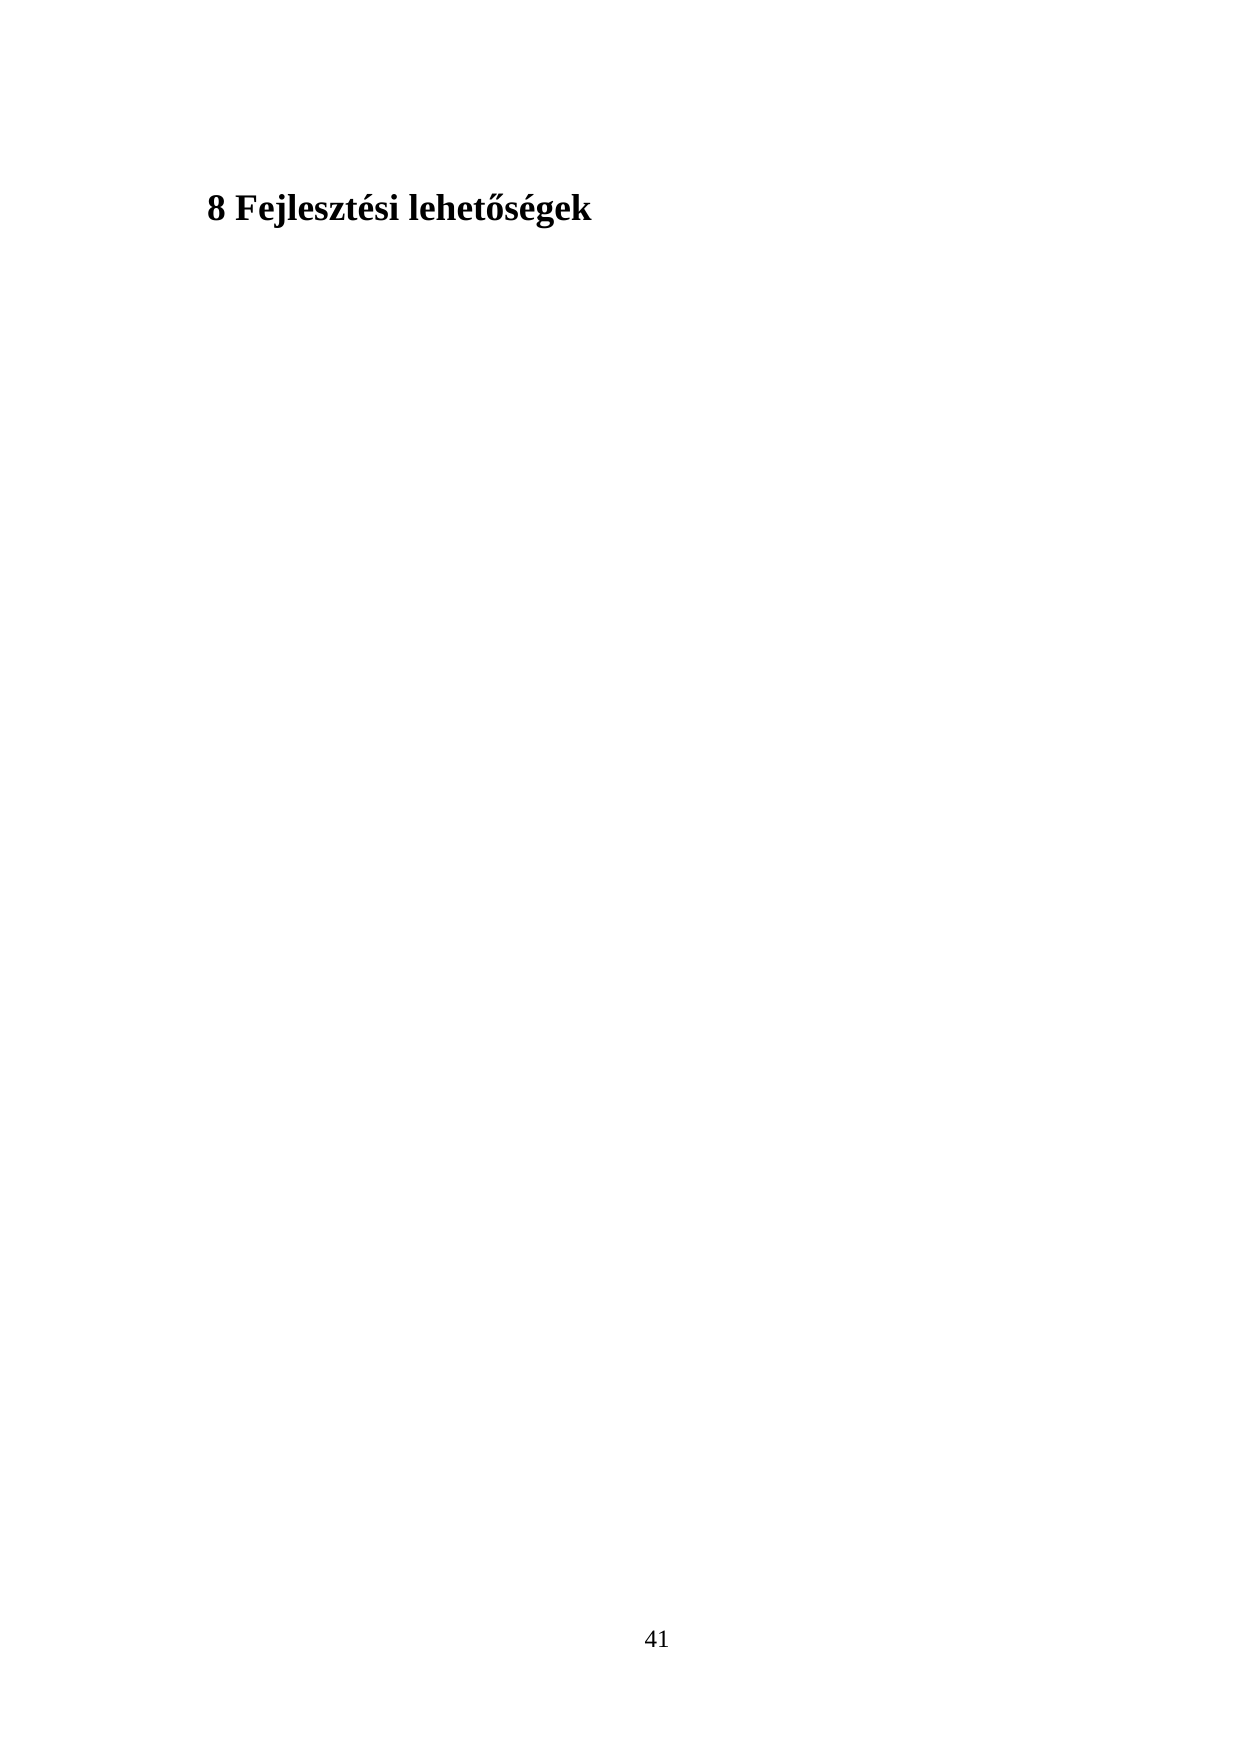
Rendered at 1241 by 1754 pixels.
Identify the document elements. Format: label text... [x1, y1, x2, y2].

subtitle Fejlesztési lehetőségek [207, 185, 1092, 228]
